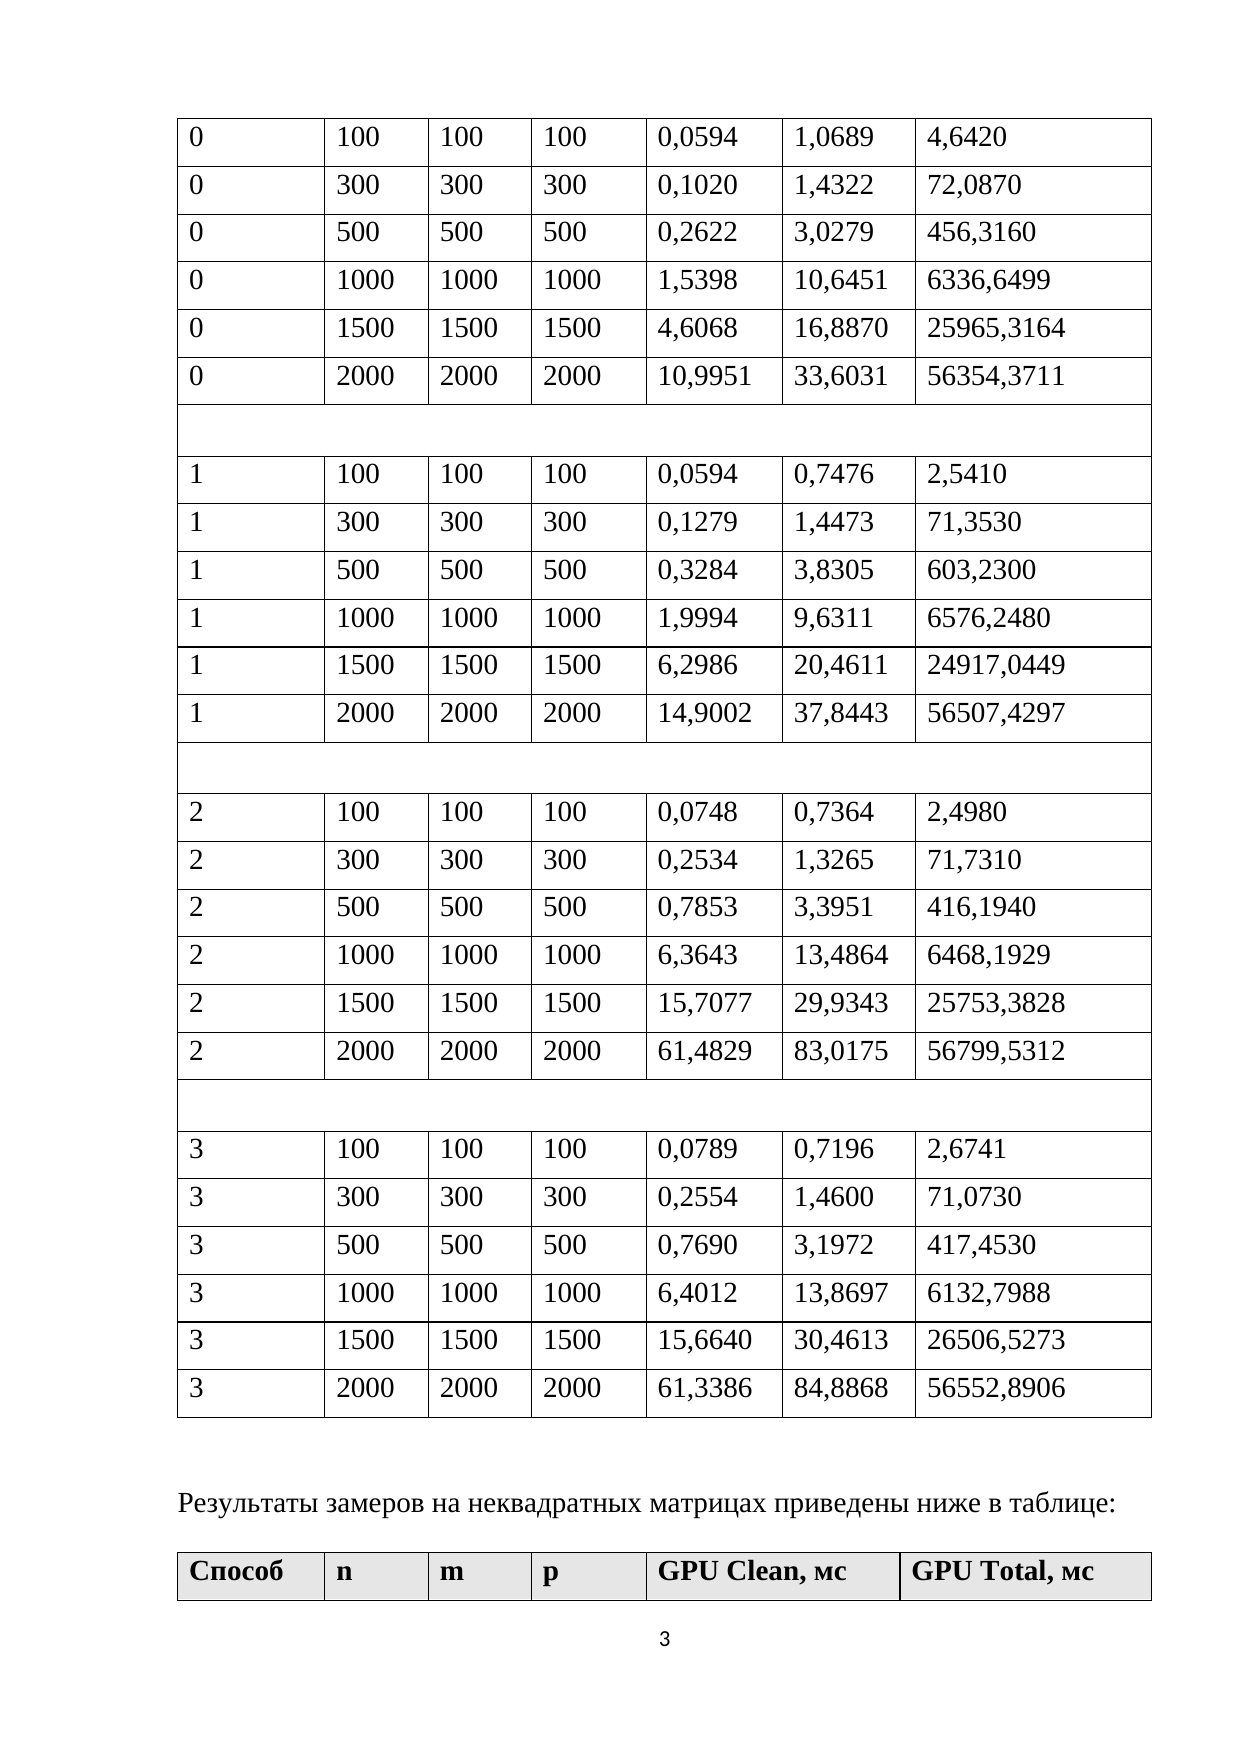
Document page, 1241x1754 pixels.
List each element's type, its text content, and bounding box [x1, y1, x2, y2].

table_cell 0,0748 [647, 794, 782, 841]
table_header n [325, 1553, 428, 1599]
table_cell 0,2554 [647, 1179, 782, 1226]
table_cell 2 [178, 842, 324, 888]
table_cell 100 [429, 457, 531, 503]
table_cell 3 [178, 1227, 324, 1274]
table_cell 100 [325, 119, 428, 166]
table_cell 2,6741 [916, 1132, 1151, 1178]
table_cell 100 [429, 1132, 531, 1178]
table_cell 6,3643 [647, 937, 782, 984]
table_cell 2000 [429, 1033, 531, 1079]
table_cell 72,0870 [916, 167, 1151, 213]
table_cell 1 [178, 457, 324, 503]
table_cell 9,6311 [783, 600, 915, 646]
table_cell 300 [429, 504, 531, 551]
table_cell 0,0789 [647, 1132, 782, 1178]
table_cell 500 [532, 215, 646, 261]
table_cell 83,0175 [783, 1033, 915, 1079]
table_cell 1 [178, 504, 324, 551]
table_cell 500 [325, 890, 428, 936]
table_cell 100 [532, 457, 646, 503]
table_cell 2000 [532, 695, 646, 742]
table_cell 500 [429, 552, 531, 599]
table_cell 61,3386 [647, 1370, 782, 1417]
table_cell 300 [325, 842, 428, 888]
table_cell 417,4530 [916, 1227, 1151, 1274]
table_header m [429, 1553, 531, 1599]
table_cell 0,2534 [647, 842, 782, 888]
table_cell 1 [178, 600, 324, 646]
table_cell [178, 743, 1151, 793]
table_cell 56552,8906 [916, 1370, 1151, 1417]
table_cell 6132,7988 [916, 1275, 1151, 1321]
table_cell 100 [325, 794, 428, 841]
table_cell 1000 [532, 1275, 646, 1321]
table_cell 500 [532, 890, 646, 936]
table_cell 100 [532, 794, 646, 841]
table_cell 0 [178, 215, 324, 261]
table_cell 1500 [325, 648, 428, 694]
table_cell [178, 405, 1151, 456]
table_cell 0,1020 [647, 167, 782, 213]
table_cell 2000 [325, 1033, 428, 1079]
table_cell 1500 [325, 985, 428, 1032]
table_cell 300 [532, 504, 646, 551]
table_cell 3,8305 [783, 552, 915, 599]
table_cell 25753,3828 [916, 985, 1151, 1032]
table_cell 3,3951 [783, 890, 915, 936]
table_header GPU Clean, мс [647, 1553, 899, 1599]
table_cell 4,6420 [916, 119, 1151, 166]
table_cell 300 [532, 842, 646, 888]
table_cell 3,0279 [783, 215, 915, 261]
table_cell 1 [178, 695, 324, 742]
table_cell 10,9951 [647, 358, 782, 404]
table_cell 300 [532, 1179, 646, 1226]
table_cell 4,6068 [647, 310, 782, 357]
table_cell 10,6451 [783, 262, 915, 309]
table_cell 1500 [429, 310, 531, 357]
table_cell 1000 [429, 1275, 531, 1321]
table_cell 500 [429, 890, 531, 936]
table_cell 3 [178, 1370, 324, 1417]
table_cell 500 [325, 1227, 428, 1274]
table_cell 0,0594 [647, 457, 782, 503]
table_cell 1,4473 [783, 504, 915, 551]
table_cell 100 [532, 119, 646, 166]
table_cell 3 [178, 1323, 324, 1369]
table_cell 3 [178, 1275, 324, 1321]
table_cell 33,6031 [783, 358, 915, 404]
table_cell 56507,4297 [916, 695, 1151, 742]
table_cell 1000 [429, 262, 531, 309]
table_cell 20,4611 [783, 648, 915, 694]
table_cell 0 [178, 358, 324, 404]
table_cell 6,2986 [647, 648, 782, 694]
table_cell 0,7476 [783, 457, 915, 503]
table_cell 2000 [532, 1370, 646, 1417]
table_cell 6,4012 [647, 1275, 782, 1321]
table_cell 0,7690 [647, 1227, 782, 1274]
table_cell 2000 [429, 358, 531, 404]
table_cell 56354,3711 [916, 358, 1151, 404]
table_cell 15,6640 [647, 1323, 782, 1369]
table_cell 1,9994 [647, 600, 782, 646]
table_cell 15,7077 [647, 985, 782, 1032]
table_cell 100 [325, 1132, 428, 1178]
table_cell 1500 [532, 648, 646, 694]
table_cell 0 [178, 310, 324, 357]
table_cell 61,4829 [647, 1033, 782, 1079]
table_cell 2 [178, 937, 324, 984]
table_cell 0 [178, 119, 324, 166]
table_cell 2 [178, 985, 324, 1032]
table_cell 29,9343 [783, 985, 915, 1032]
table_cell 500 [532, 1227, 646, 1274]
table_cell 300 [429, 1179, 531, 1226]
table_cell 300 [325, 167, 428, 213]
table_cell 6576,2480 [916, 600, 1151, 646]
table_header Способ расположения [178, 1553, 324, 1599]
table_cell 100 [429, 119, 531, 166]
table_cell 56799,5312 [916, 1033, 1151, 1079]
table_cell 16,8870 [783, 310, 915, 357]
table_cell 1,3265 [783, 842, 915, 888]
table_cell 500 [532, 552, 646, 599]
table_cell 100 [325, 457, 428, 503]
table_cell 26506,5273 [916, 1323, 1151, 1369]
table_cell 0,7364 [783, 794, 915, 841]
table_cell 300 [532, 167, 646, 213]
table_cell 0,2622 [647, 215, 782, 261]
table_cell 0,1279 [647, 504, 782, 551]
table_cell 300 [325, 504, 428, 551]
table_cell 37,8443 [783, 695, 915, 742]
table_cell 1,4600 [783, 1179, 915, 1226]
table_cell 1000 [532, 262, 646, 309]
table_cell 1000 [532, 937, 646, 984]
table_cell 2000 [532, 1033, 646, 1079]
table_cell 500 [429, 1227, 531, 1274]
table_cell 300 [429, 842, 531, 888]
table_cell 300 [429, 167, 531, 213]
table_cell 1500 [429, 648, 531, 694]
table_cell 2 [178, 794, 324, 841]
table_cell 1000 [429, 937, 531, 984]
table_cell 2000 [429, 695, 531, 742]
text Результаты замеров на неквадратных матрицах приведены ниже в таблице: [177, 1485, 1152, 1518]
table_cell 2 [178, 1033, 324, 1079]
table_cell 100 [532, 1132, 646, 1178]
table_cell 100 [429, 794, 531, 841]
table_cell 2,4980 [916, 794, 1151, 841]
table_cell 71,0730 [916, 1179, 1151, 1226]
table_cell 71,3530 [916, 504, 1151, 551]
table_cell 2000 [325, 358, 428, 404]
table_cell 3,1972 [783, 1227, 915, 1274]
table_cell 1500 [429, 985, 531, 1032]
table_cell 1000 [325, 1275, 428, 1321]
table_cell 2,5410 [916, 457, 1151, 503]
table_cell 0,0594 [647, 119, 782, 166]
table_cell 1000 [325, 262, 428, 309]
table_cell 2000 [429, 1370, 531, 1417]
table_cell 1500 [325, 310, 428, 357]
table_cell 1,5398 [647, 262, 782, 309]
table_cell 1000 [325, 600, 428, 646]
table_cell 3 [178, 1179, 324, 1226]
table_cell 0 [178, 262, 324, 309]
table_cell 1500 [532, 1323, 646, 1369]
table_cell 1000 [429, 600, 531, 646]
table_cell 25965,3164 [916, 310, 1151, 357]
table_cell 300 [325, 1179, 428, 1226]
table_cell 603,2300 [916, 552, 1151, 599]
table_cell 2 [178, 890, 324, 936]
table_cell 13,4864 [783, 937, 915, 984]
table_header p [532, 1553, 646, 1599]
table_cell 71,7310 [916, 842, 1151, 888]
table_cell 1 [178, 648, 324, 694]
table_cell 14,9002 [647, 695, 782, 742]
table_cell 0,7196 [783, 1132, 915, 1178]
table_cell 1000 [325, 937, 428, 984]
table_cell 13,8697 [783, 1275, 915, 1321]
table_header GPU Total, мс [901, 1553, 1151, 1599]
table_cell 0,7853 [647, 890, 782, 936]
table_cell 3 [178, 1132, 324, 1178]
table_cell 24917,0449 [916, 648, 1151, 694]
table_cell 6336,6499 [916, 262, 1151, 309]
table_cell 1500 [532, 985, 646, 1032]
table_cell 456,3160 [916, 215, 1151, 261]
table_cell 1,0689 [783, 119, 915, 166]
table_cell 6468,1929 [916, 937, 1151, 984]
table_cell 416,1940 [916, 890, 1151, 936]
table_cell 0 [178, 167, 324, 213]
table_cell 1500 [325, 1323, 428, 1369]
table_cell 84,8868 [783, 1370, 915, 1417]
table_cell 1500 [532, 310, 646, 357]
table_cell 2000 [325, 695, 428, 742]
table_cell 1,4322 [783, 167, 915, 213]
table_cell 500 [325, 552, 428, 599]
table_cell 1000 [532, 600, 646, 646]
table_cell 1500 [429, 1323, 531, 1369]
table_cell 500 [325, 215, 428, 261]
table_cell 500 [429, 215, 531, 261]
table_cell 1 [178, 552, 324, 599]
table_cell 2000 [325, 1370, 428, 1417]
table_cell 2000 [532, 358, 646, 404]
table_cell 0,3284 [647, 552, 782, 599]
table_cell [178, 1080, 1151, 1131]
table_cell 30,4613 [783, 1323, 915, 1369]
